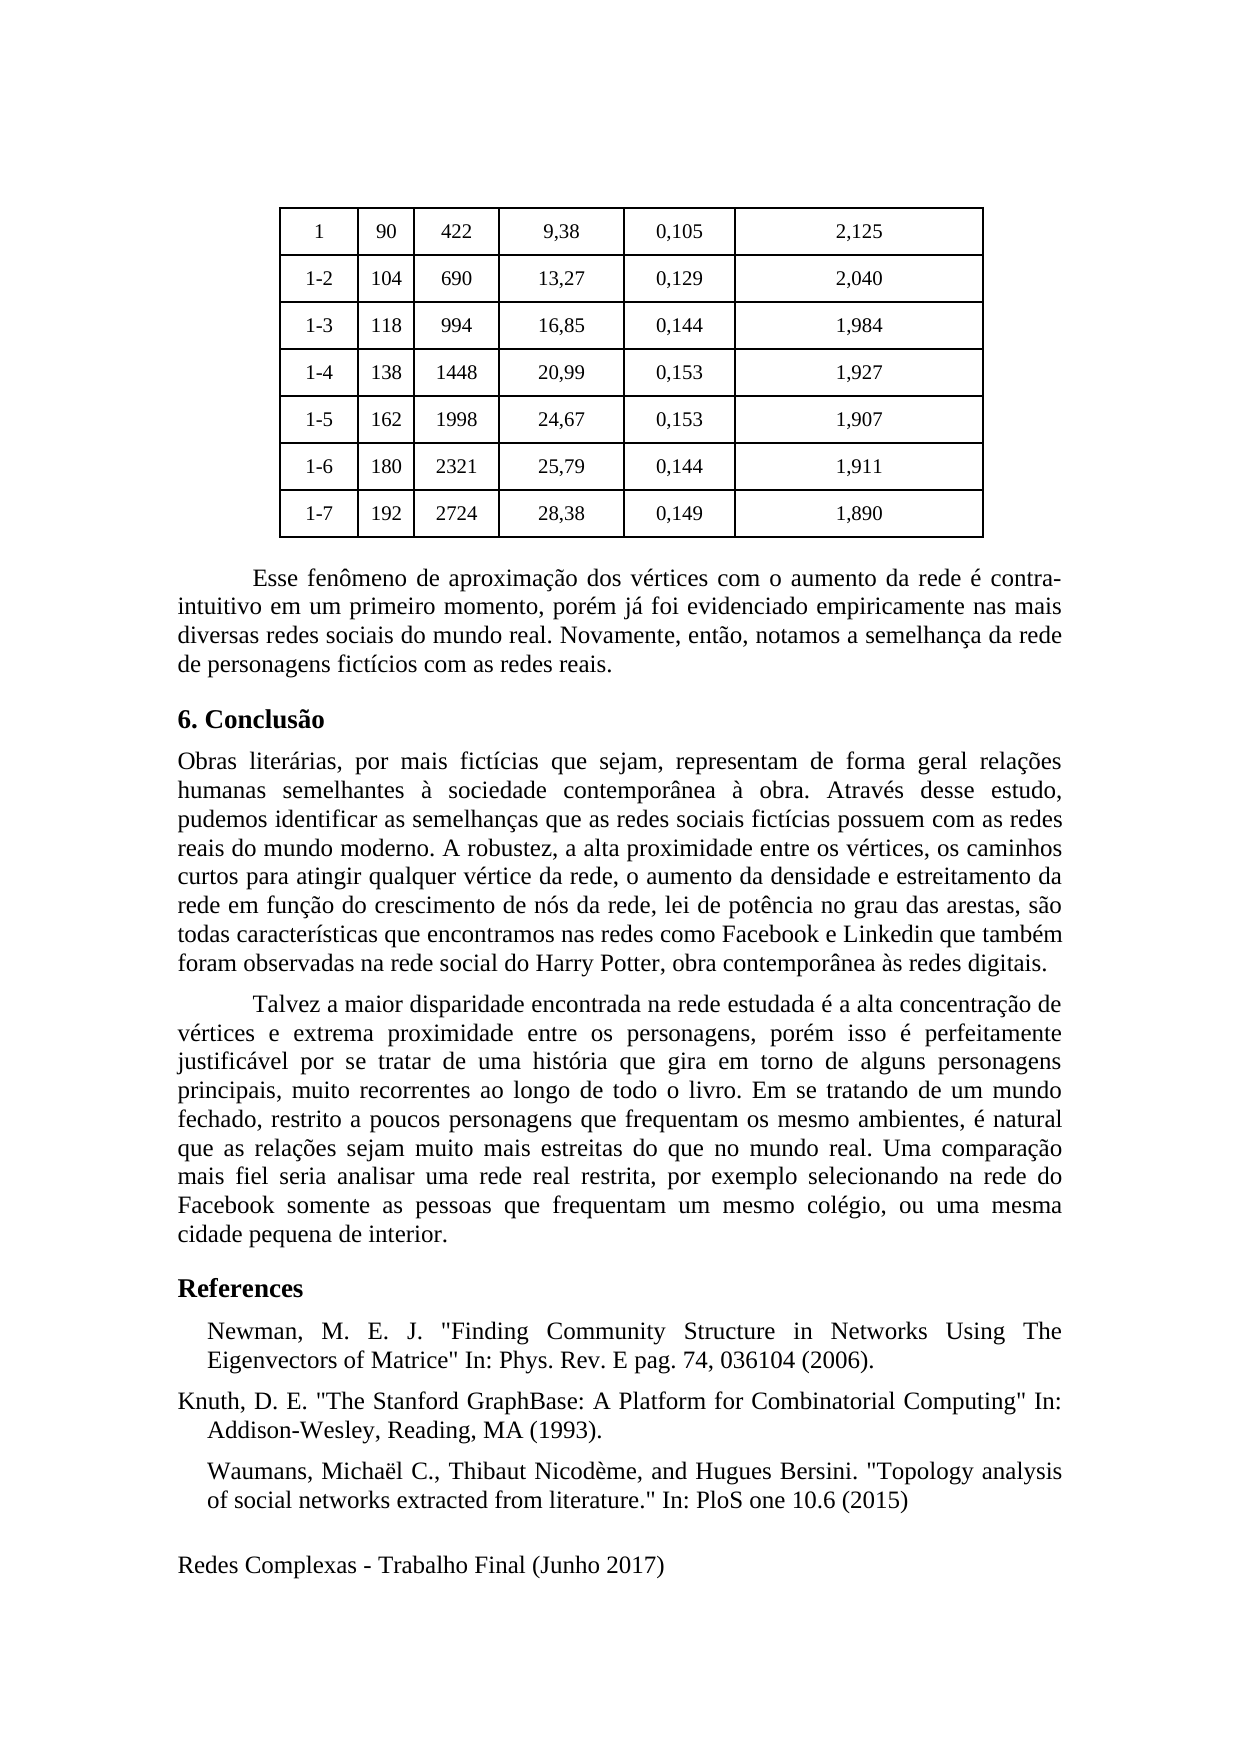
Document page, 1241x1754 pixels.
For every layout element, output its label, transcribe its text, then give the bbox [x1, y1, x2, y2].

text Waumans, Michaël C., Thibaut Nicodème, and Hugues Bersini. "Topology analysis of social networks extracted from literature." In: PloS one 10.6 (2015) [207, 1456, 1063, 1514]
table_cell 422 [415, 209, 498, 254]
table_cell 138 [359, 350, 413, 395]
table_cell 0,153 [625, 397, 734, 442]
table_cell 2321 [415, 444, 498, 489]
table_cell 0,105 [625, 209, 734, 254]
table_cell 1-3 [281, 303, 357, 348]
table_cell 9,38 [500, 209, 623, 254]
table_cell 2724 [415, 491, 498, 536]
table_cell 90 [359, 209, 413, 254]
text Talvez a maior disparidade encontrada na rede estudada é a alta concentração de vértices e extrema proximidade entre os personagens, porém isso é perfeitamente justificável por se tratar de uma história que gira em torno de alguns personagens principais, muito recorrentes ao longo de todo o livro. Em se tratando de um mundo fechado, restrito a poucos personagens que frequentam os mesmo ambientes, é natural que as relações sejam muito mais estreitas do que no mundo real. Uma comparação mais fiel seria analisar uma rede real restrita, por exemplo selecionando na rede do Facebook somente as pessoas que frequentam um mesmo colégio, ou uma mesma cidade pequena de interior. [177, 989, 1063, 1248]
table_cell 180 [359, 444, 413, 489]
table_cell 2,040 [736, 256, 982, 301]
table_cell 20,99 [500, 350, 623, 395]
table_cell 28,38 [500, 491, 623, 536]
table_cell 1,907 [736, 397, 982, 442]
text References [177, 1273, 1063, 1304]
table_cell 1-7 [281, 491, 357, 536]
table_cell 0,129 [625, 256, 734, 301]
text Knuth, D. E. "The Stanford GraphBase: A Platform for Combinatorial Computing" In: Addison-Wesley, Reading, MA (1993). [177, 1386, 1063, 1444]
text Obras literárias, por mais fictícias que sejam, representam de forma geral relações humanas semelhantes à sociedade contemporânea à obra. Através desse estudo, pudemos identificar as semelhanças que as redes sociais fictícias possuem com as redes reais do mundo moderno. A robustez, a alta proximidade entre os vértices, os caminhos curtos para atingir qualquer vértice da rede, o aumento da densidade e estreitamento da rede em função do crescimento de nós da rede, lei de potência no grau das arestas, são todas características que encontramos nas redes como Facebook e Linkedin que também foram observadas na rede social do Harry Potter, obra contemporânea às redes digitais. [177, 746, 1063, 976]
table_cell 994 [415, 303, 498, 348]
table_cell 1,984 [736, 303, 982, 348]
table_cell 1-6 [281, 444, 357, 489]
table_cell 104 [359, 256, 413, 301]
table_cell 1-2 [281, 256, 357, 301]
table_cell 118 [359, 303, 413, 348]
table_cell 1,911 [736, 444, 982, 489]
table_cell 1,890 [736, 491, 982, 536]
table_cell 1 [281, 209, 357, 254]
table_cell 162 [359, 397, 413, 442]
table_cell 690 [415, 256, 498, 301]
table_cell 1-4 [281, 350, 357, 395]
table_cell 13,27 [500, 256, 623, 301]
table_cell 25,79 [500, 444, 623, 489]
table_cell 0,153 [625, 350, 734, 395]
table_cell 1998 [415, 397, 498, 442]
table_cell 0,144 [625, 444, 734, 489]
table_cell 1448 [415, 350, 498, 395]
text 6. Conclusão [177, 703, 1063, 734]
table_cell 1,927 [736, 350, 982, 395]
table_cell 24,67 [500, 397, 623, 442]
text Newman, M. E. J. "Finding Community Structure in Networks Using The Eigenvectors of Matrice" In: Phys. Rev. E pag. 74, 036104 (2006). [207, 1316, 1063, 1374]
table_cell 0,149 [625, 491, 734, 536]
text Esse fenômeno de aproximação dos vértices com o aumento da rede é contra-intuitivo em um primeiro momento, porém já foi evidenciado empiricamente nas mais diversas redes sociais do mundo real. Novamente, então, notamos a semelhança da rede de personagens fictícios com as redes reais. [177, 563, 1063, 678]
table_cell 0,144 [625, 303, 734, 348]
table_cell 16,85 [500, 303, 623, 348]
table_cell 192 [359, 491, 413, 536]
table_cell 1-5 [281, 397, 357, 442]
table_cell 2,125 [736, 209, 982, 254]
